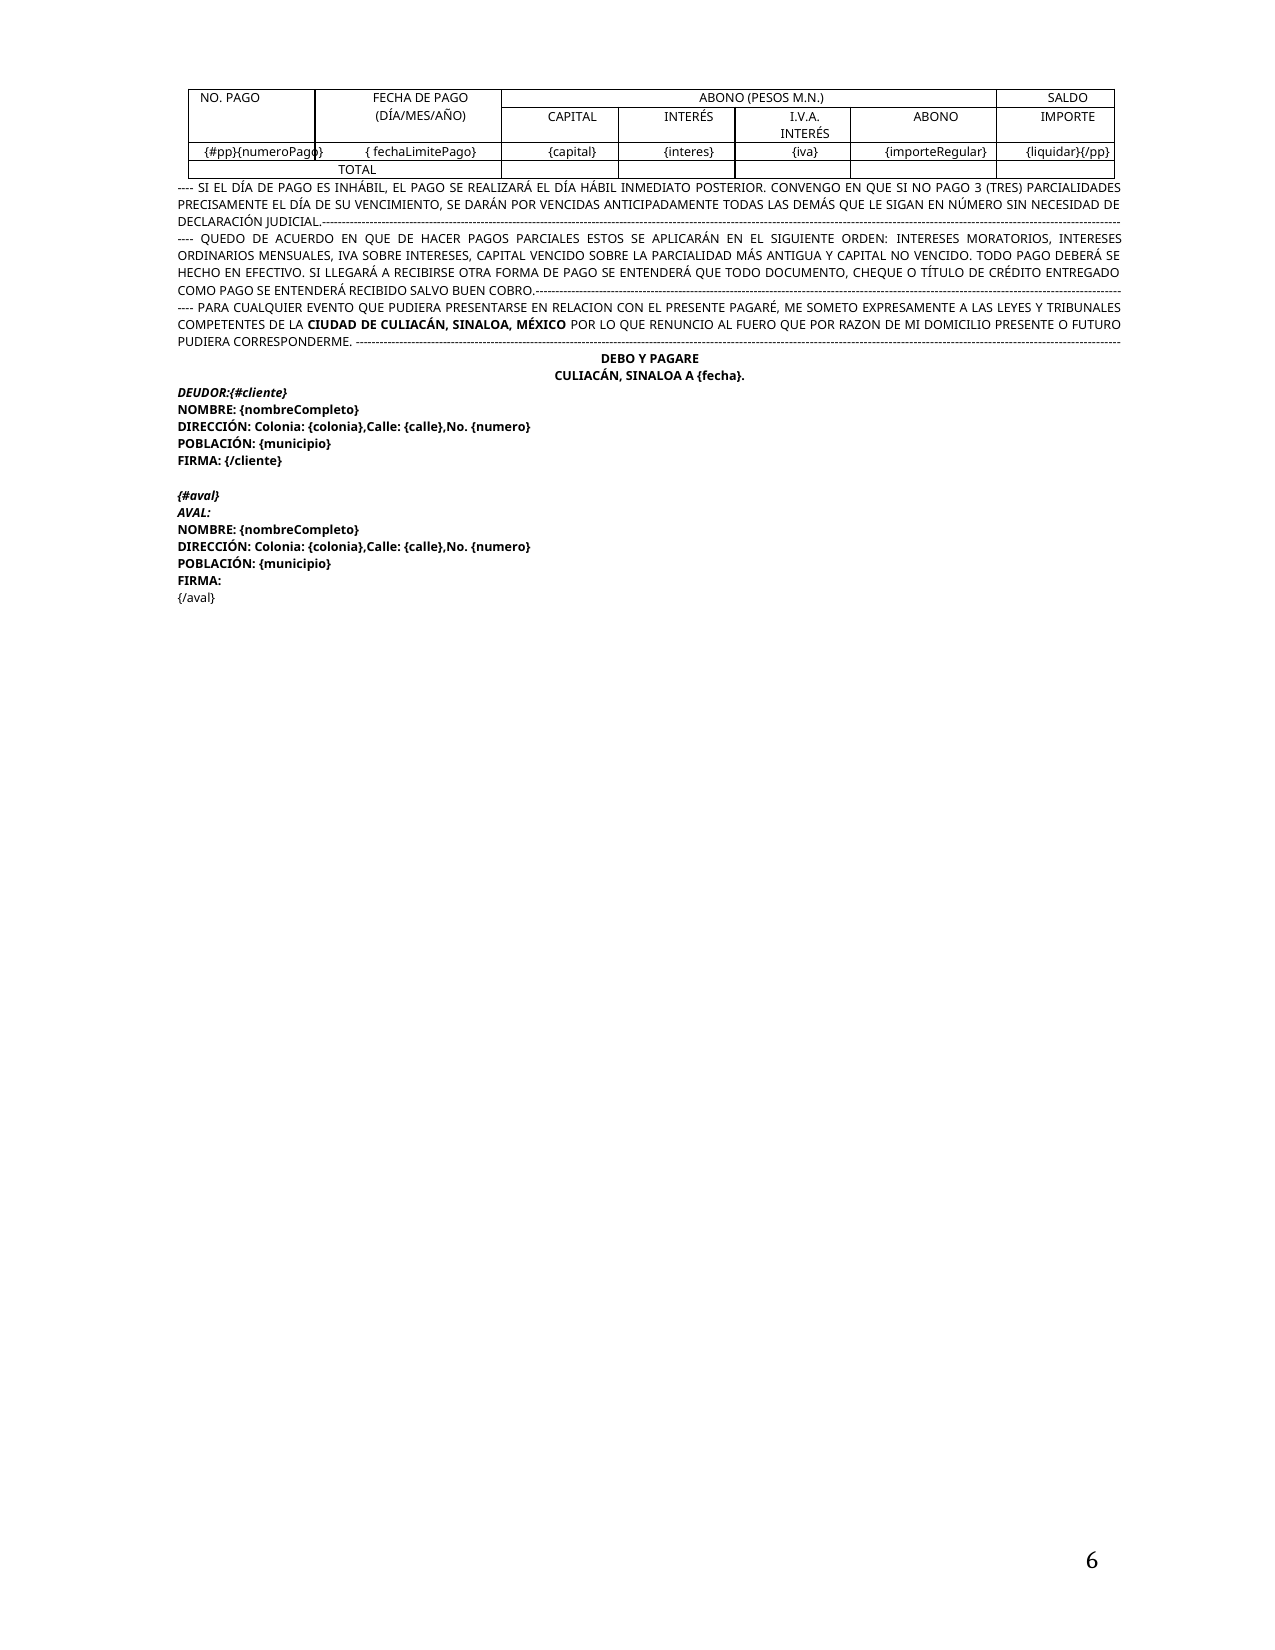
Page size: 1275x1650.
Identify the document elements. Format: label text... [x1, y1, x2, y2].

table_cell IMPORTE [997, 108, 1114, 142]
table_cell [502, 161, 618, 178]
table_cell INTERÉS [619, 108, 734, 142]
subtitle {#aval} [177, 487, 1122, 504]
subtitle DEUDOR:{#cliente} [177, 384, 1122, 401]
table_header FECHA DE PAGO (DÍA/MES/AÑO) [316, 90, 501, 142]
text DIRECCIÓN: Colonia: {colonia},Calle: {calle},No. {numero} [177, 538, 1122, 555]
table_cell CAPITAL [502, 108, 618, 142]
table_cell TOTAL [189, 161, 501, 178]
text FIRMA: [177, 572, 1122, 589]
table_cell {iva} [736, 143, 850, 160]
table_cell { fechaLimitePago} [316, 143, 501, 160]
text CULIACÁN, SINALOA A {fecha}. [177, 367, 1122, 384]
table_cell [997, 161, 1114, 178]
table_cell ABONO [851, 108, 996, 142]
table_header NO. PAGO [189, 90, 314, 142]
table_header ABONO (PESOS M.N.) [502, 90, 996, 107]
table_cell [736, 161, 850, 178]
text DIRECCIÓN: Colonia: {colonia},Calle: {calle},No. {numero} [177, 418, 1122, 435]
table_cell {interes} [619, 143, 734, 160]
text FIRMA: {/cliente} [177, 452, 1122, 469]
text {/aval} [177, 589, 1122, 606]
table_cell [619, 161, 734, 178]
text NOMBRE: {nombreCompleto} [177, 521, 1122, 538]
table_cell {capital} [502, 143, 618, 160]
table_cell {importeRegular} [851, 143, 996, 160]
table_header SALDO [997, 90, 1114, 107]
text DEBO Y PAGARE [177, 350, 1122, 367]
table_cell [851, 161, 996, 178]
table_cell {liquidar}{/pp} [997, 143, 1114, 160]
text POBLACIÓN: {municipio} [177, 555, 1122, 572]
subtitle AVAL: [177, 504, 1122, 521]
text NOMBRE: {nombreCompleto} [177, 401, 1122, 418]
table_cell {#pp}{numeroPago} [189, 143, 314, 160]
table_cell I.V.A. INTERÉS [736, 108, 850, 142]
text POBLACIÓN: {municipio} [177, 435, 1122, 452]
